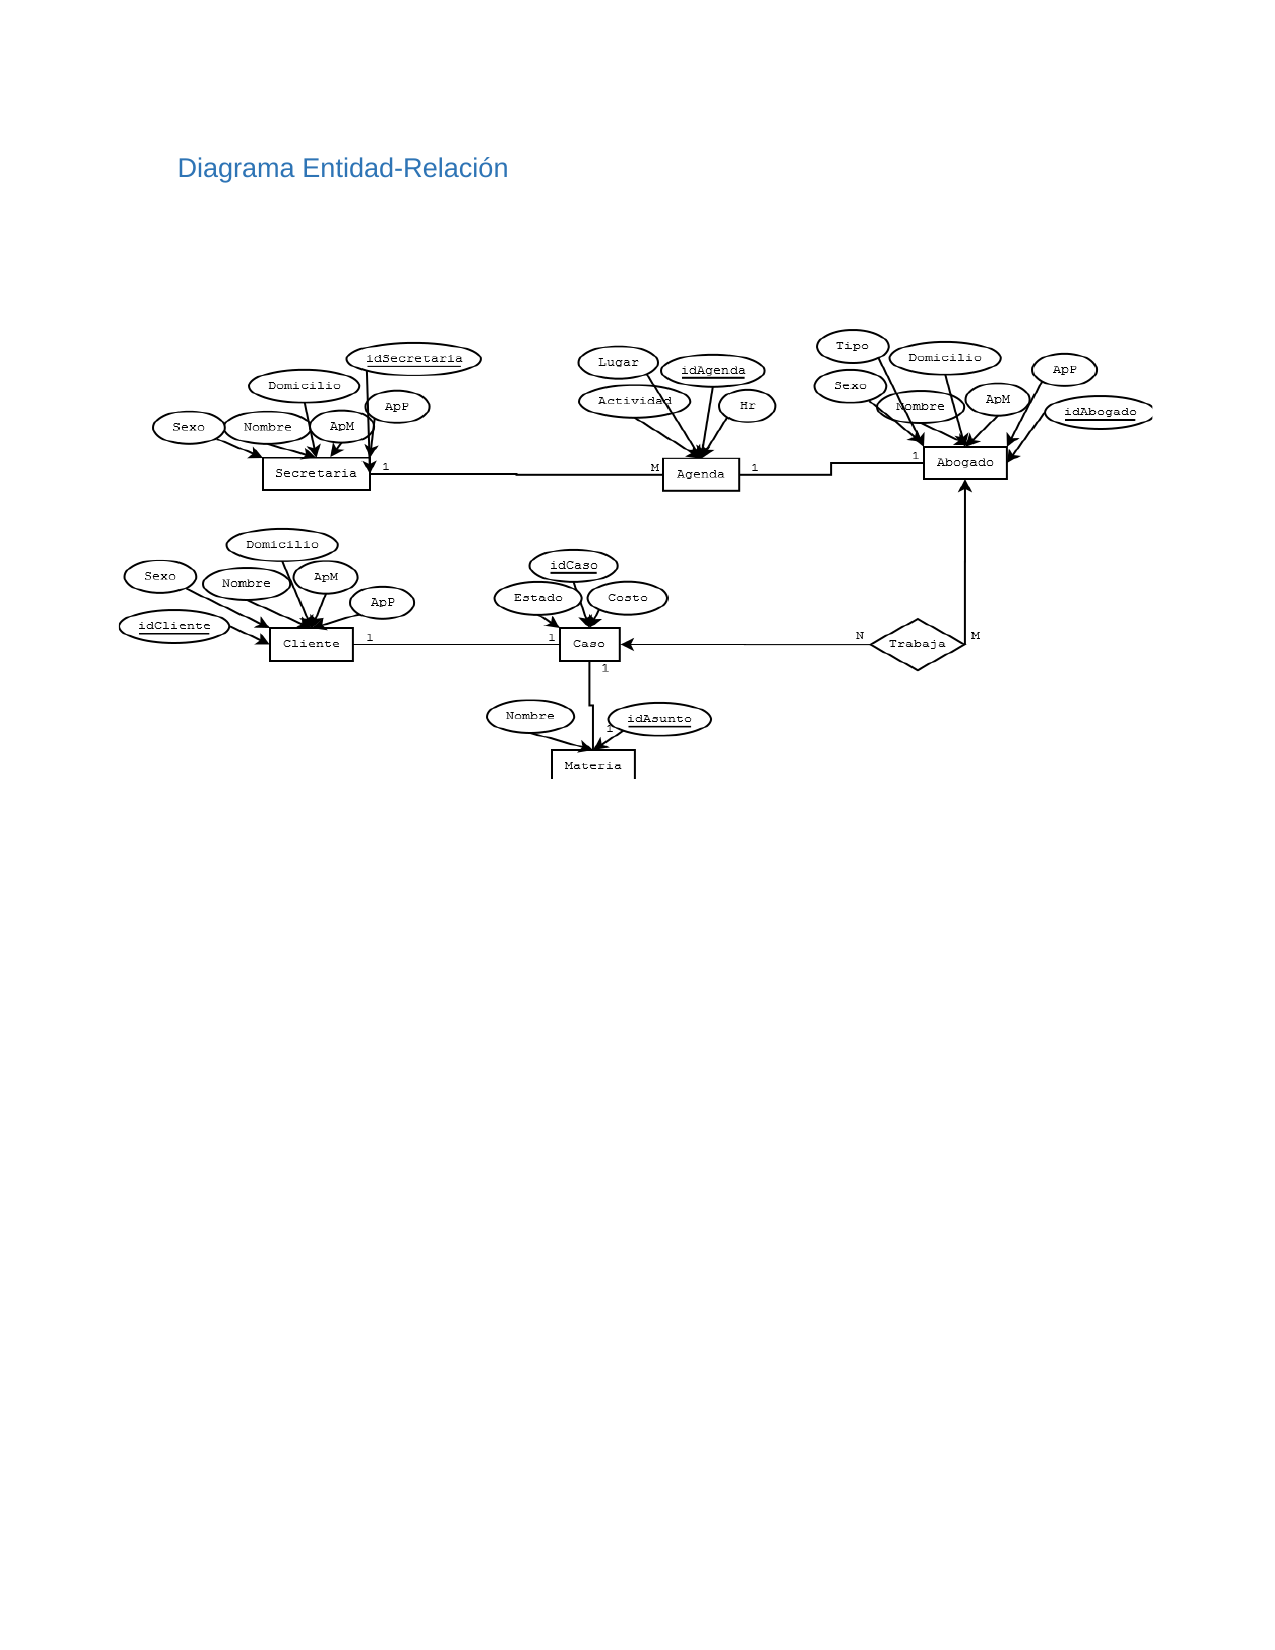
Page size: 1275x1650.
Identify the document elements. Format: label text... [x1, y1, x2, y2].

subtitle Diagrama Entidad-Relación [177, 152, 1098, 183]
picture [118, 329, 1153, 779]
